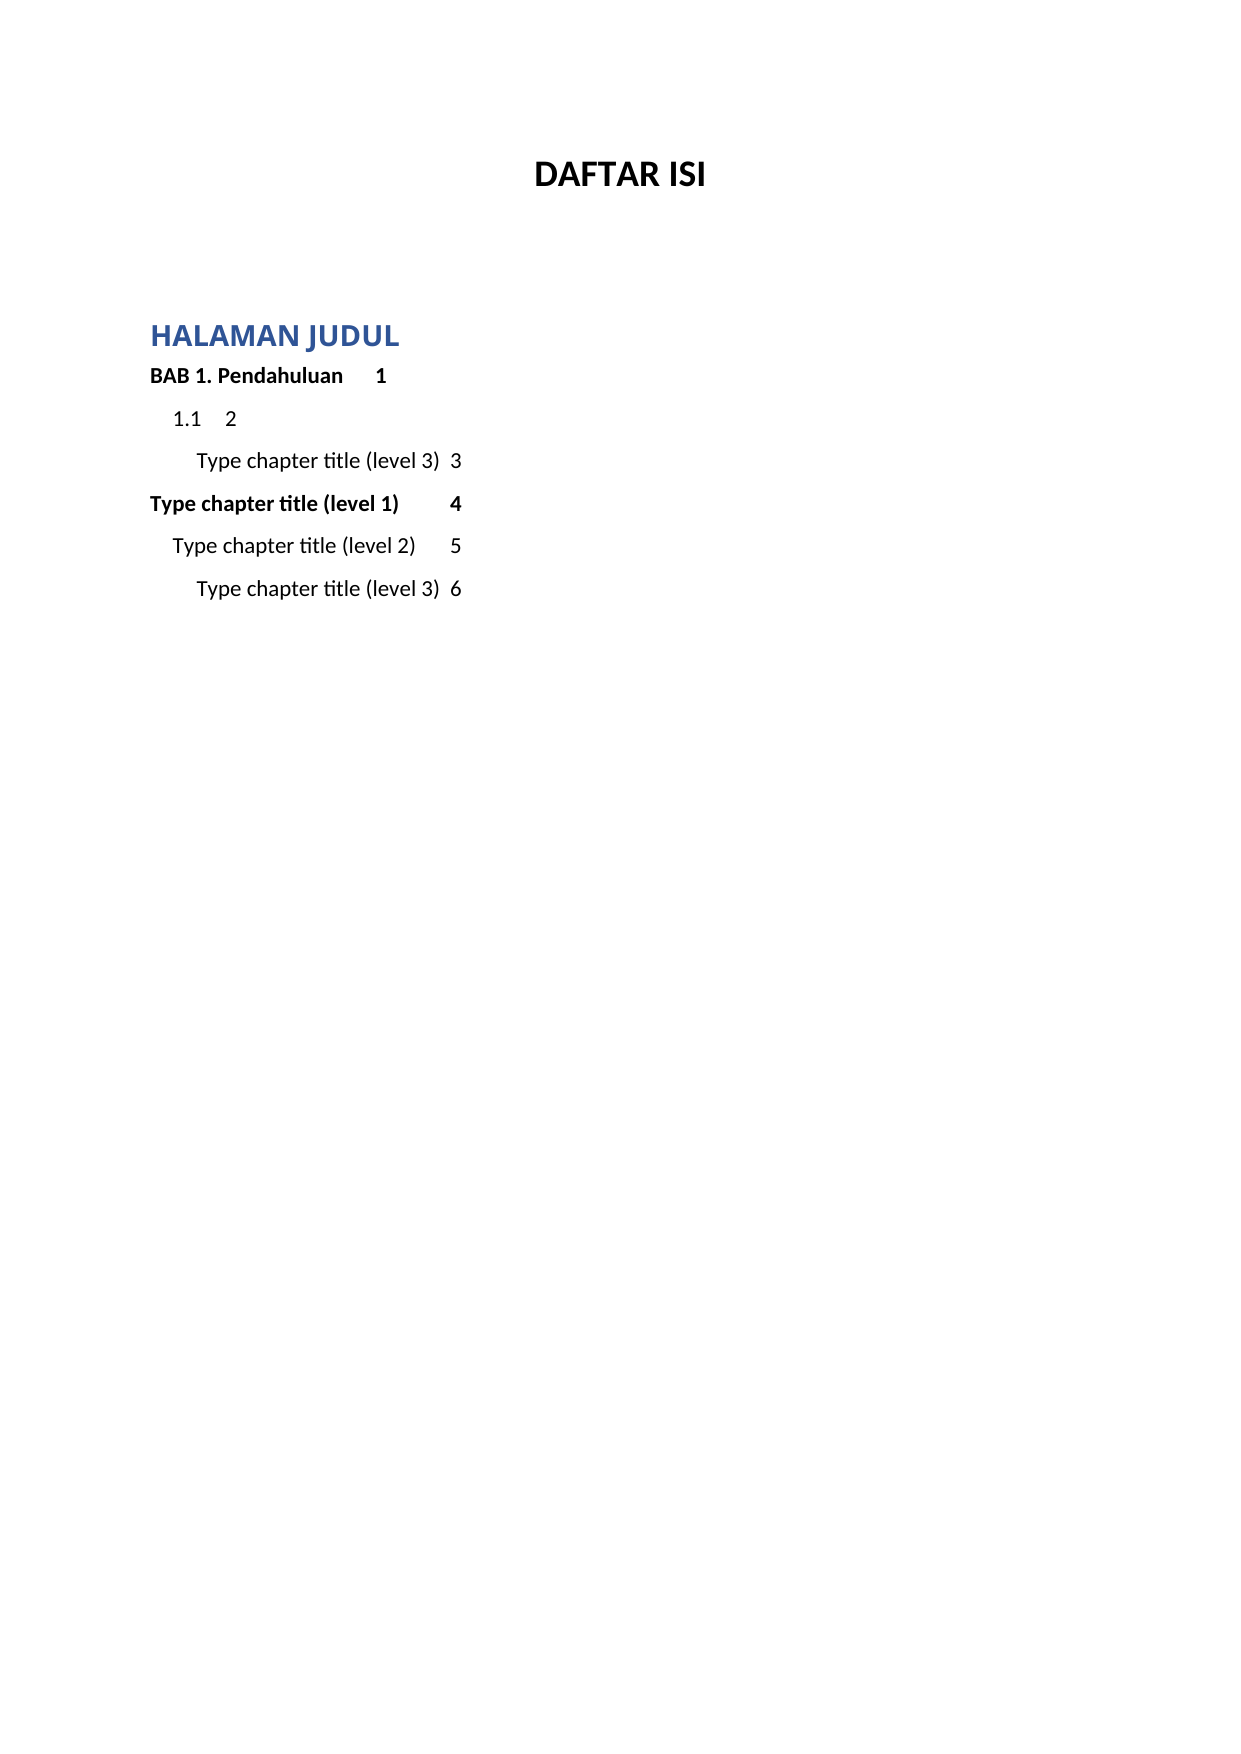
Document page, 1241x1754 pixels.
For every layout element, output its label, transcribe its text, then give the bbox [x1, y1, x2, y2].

text DAFTAR ISI [150, 150, 1090, 196]
